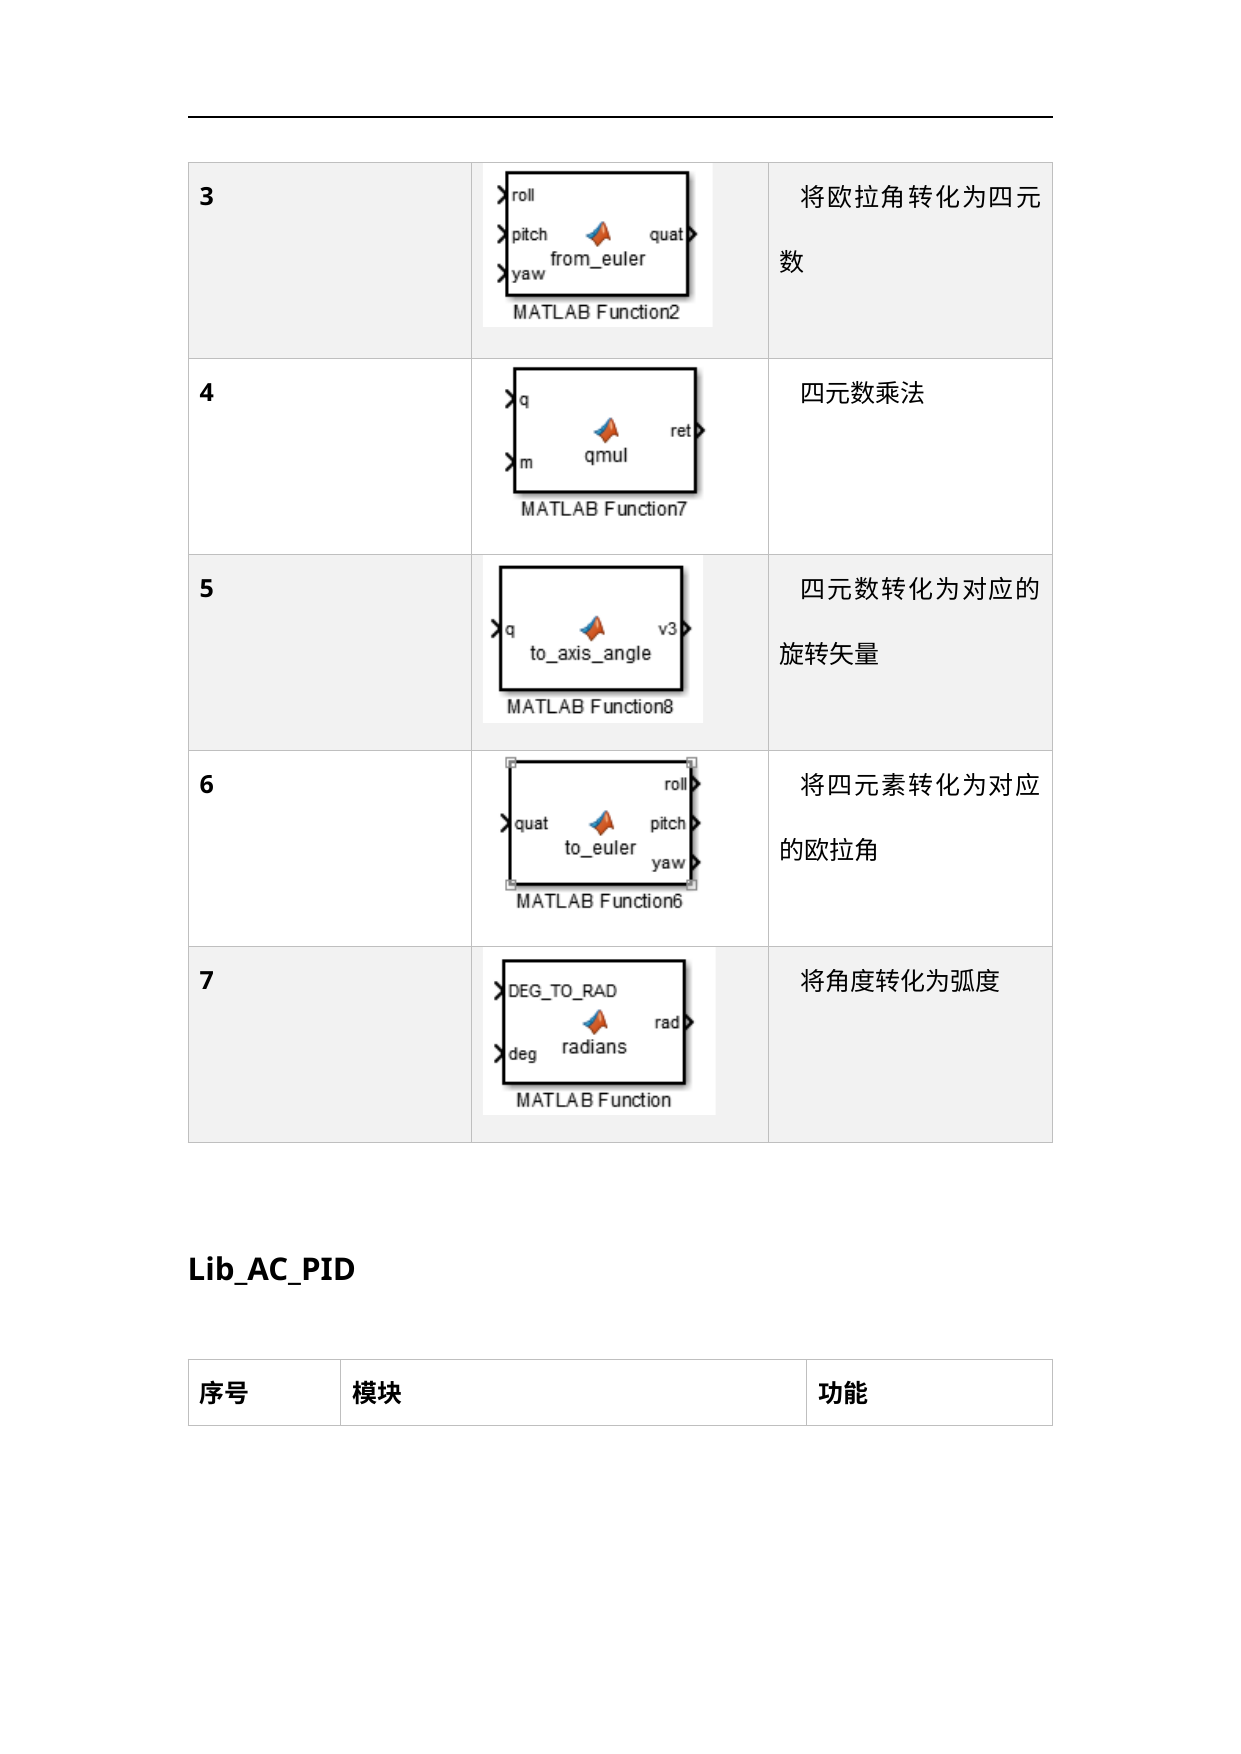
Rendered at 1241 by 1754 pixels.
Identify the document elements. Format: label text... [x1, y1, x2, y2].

table_cell 7 [189, 947, 471, 1142]
table_cell 5 [189, 555, 471, 750]
table_cell [472, 947, 768, 1142]
table_cell 四元数转化为对应的旋转矢量 [769, 555, 1052, 750]
table_cell 将欧拉角转化为四元数 [769, 163, 1052, 358]
table_header 功能 [807, 1360, 1052, 1424]
table_cell [472, 751, 768, 946]
table_cell [472, 555, 768, 750]
table_cell 3 [189, 163, 471, 358]
table_cell 四元数乘法 [769, 359, 1052, 554]
table_cell [472, 163, 768, 358]
table_header 序号 [189, 1360, 340, 1424]
table_cell 4 [189, 359, 471, 554]
table_cell 将角度转化为弧度 [769, 947, 1052, 1142]
table_cell [472, 359, 768, 554]
table_header 模块 [341, 1360, 806, 1424]
table_cell 将四元素转化为对应的欧拉角 [769, 751, 1052, 946]
subtitle Lib_AC_PID [187, 1235, 1053, 1300]
table_cell 6 [189, 751, 471, 946]
